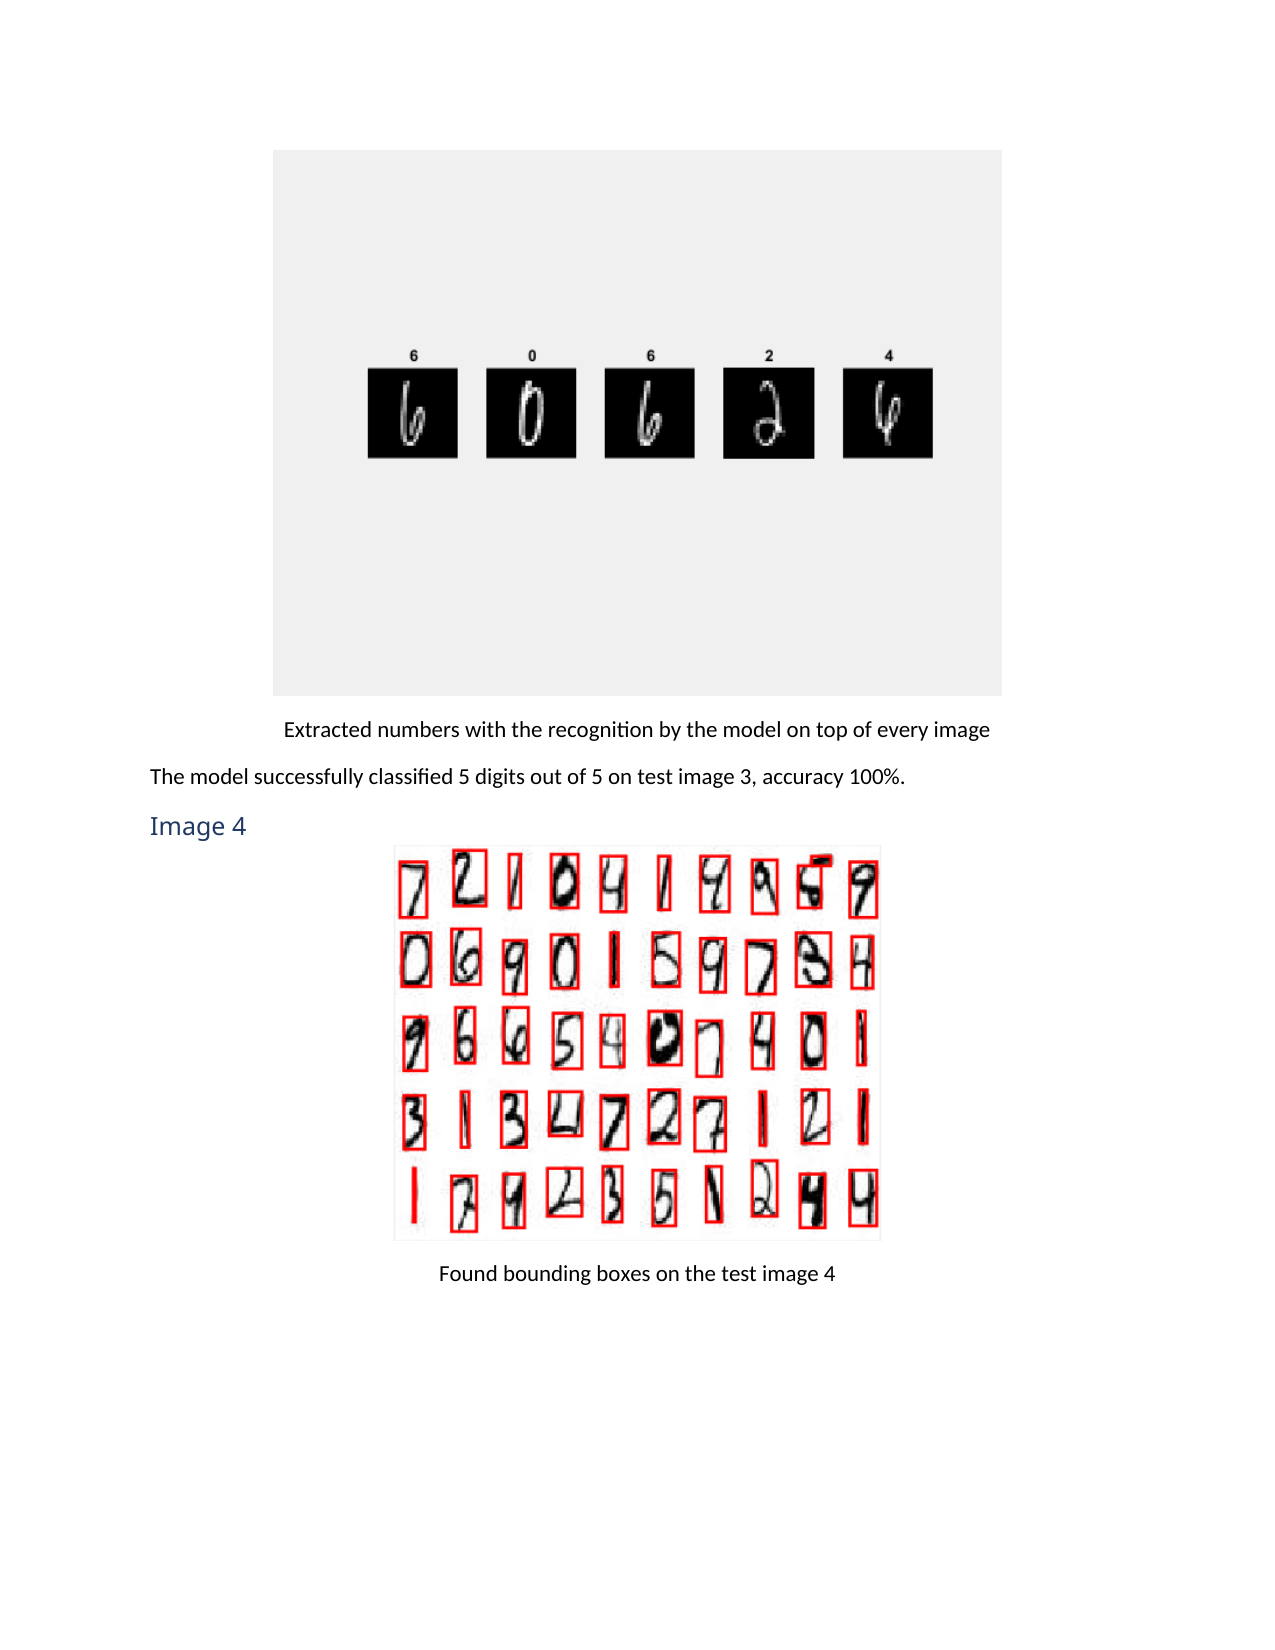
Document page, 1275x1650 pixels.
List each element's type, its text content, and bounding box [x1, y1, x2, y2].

picture [393, 845, 882, 1241]
text Extracted numbers with the recognition by the model on top of every image [150, 715, 1125, 743]
picture [273, 150, 1002, 696]
text Found bounding boxes on the test image 4 [150, 1259, 1125, 1287]
text The model successfully classified 5 digits out of 5 on test image 3, accuracy 100%. [150, 762, 1125, 790]
subtitle Image 4 [150, 809, 1125, 843]
